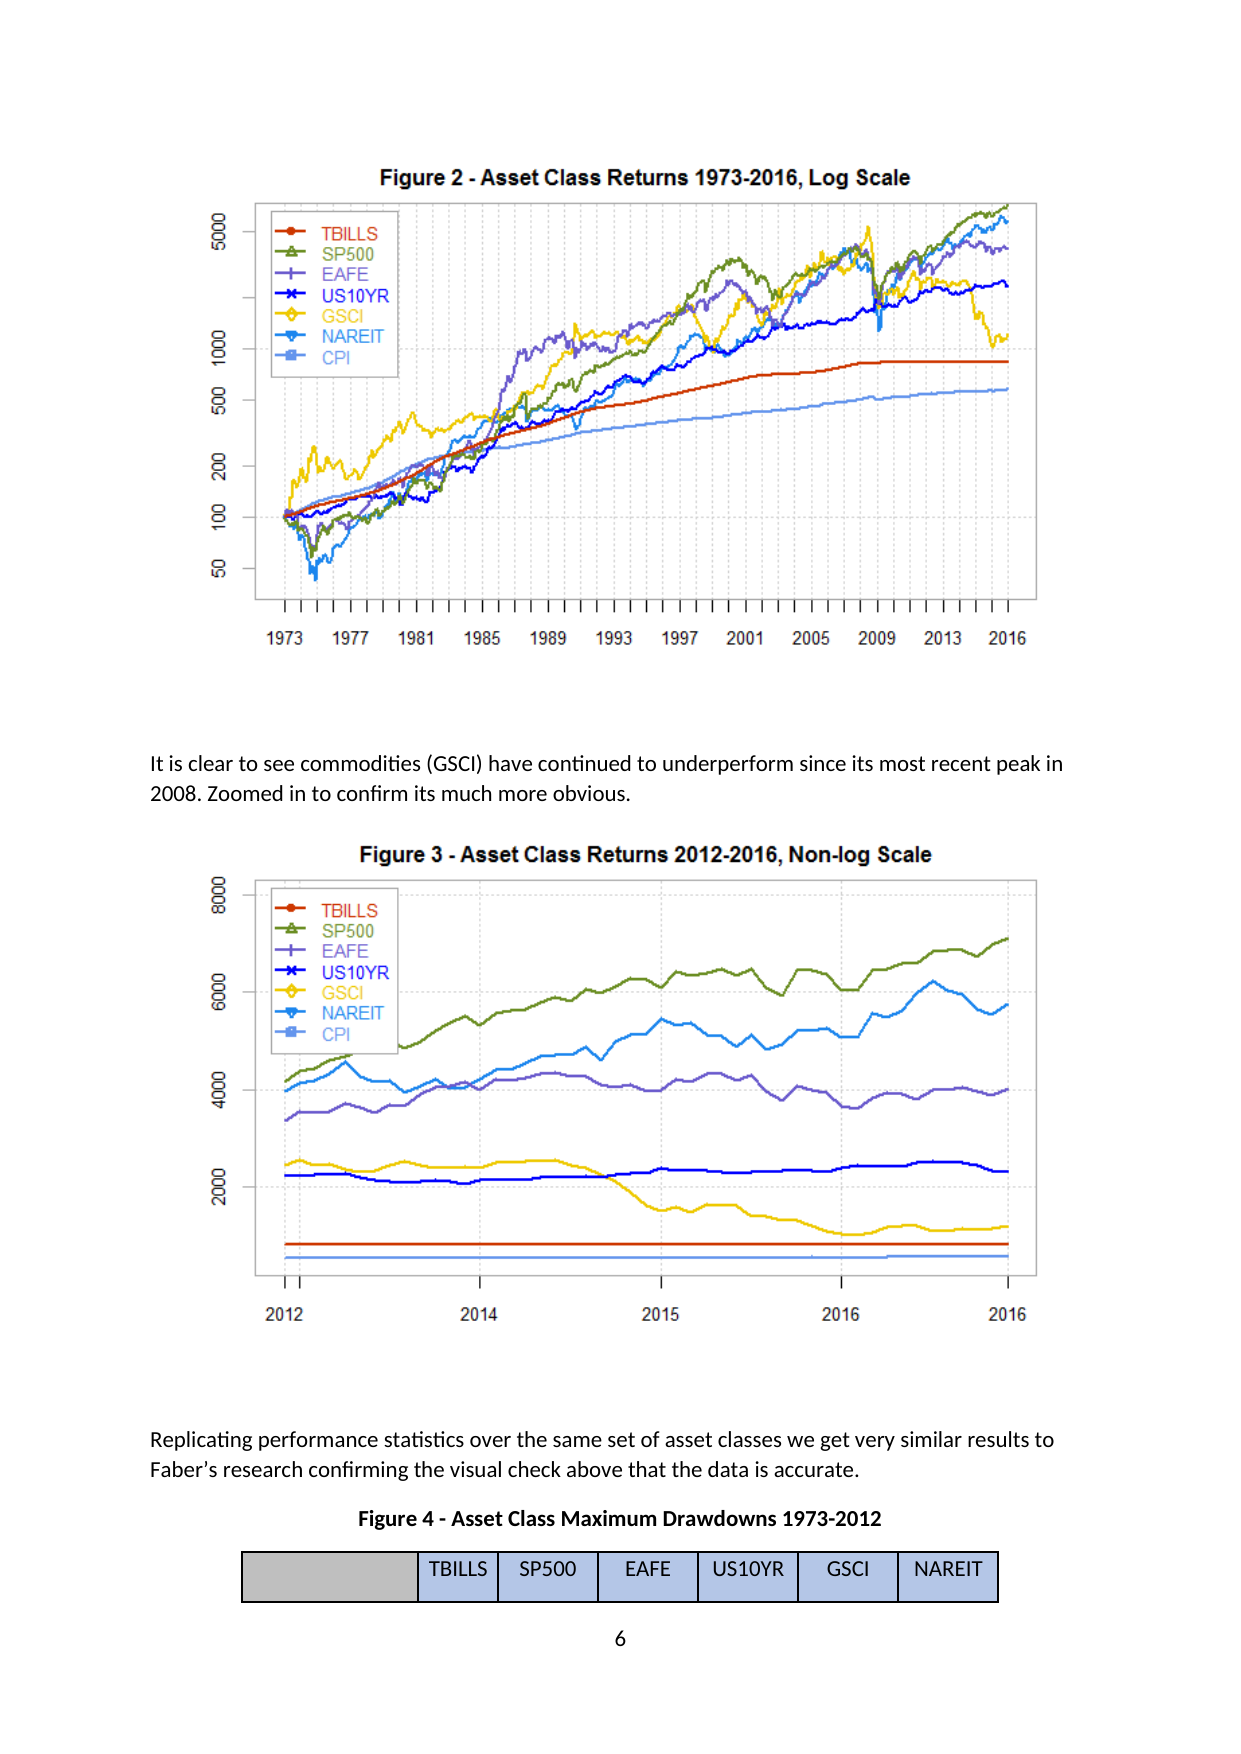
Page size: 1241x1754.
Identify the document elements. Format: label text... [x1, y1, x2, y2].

table_cell [243, 1553, 417, 1601]
picture [150, 150, 1091, 731]
table_cell SP500 [499, 1553, 597, 1601]
table_cell EAFE [599, 1553, 697, 1601]
table_header Figure 4 - Asset Class Maximum Drawdowns 1973-2012 [242, 1503, 998, 1551]
table_cell GSCI [799, 1553, 897, 1601]
picture [150, 826, 1091, 1407]
text It is clear to see commodities (GSCI) have continued to underperform since its most recent peak in 2008. Zoomed in to confirm its much more obvious. [150, 749, 1090, 807]
table_cell US10YR [699, 1553, 797, 1601]
table_cell NAREIT [899, 1553, 997, 1601]
table_cell TBILLS [419, 1553, 497, 1601]
text Replicating performance statistics over the same set of asset classes we get very similar results to Faber’s research confirming the visual check above that the data is accurate. [150, 1425, 1090, 1484]
